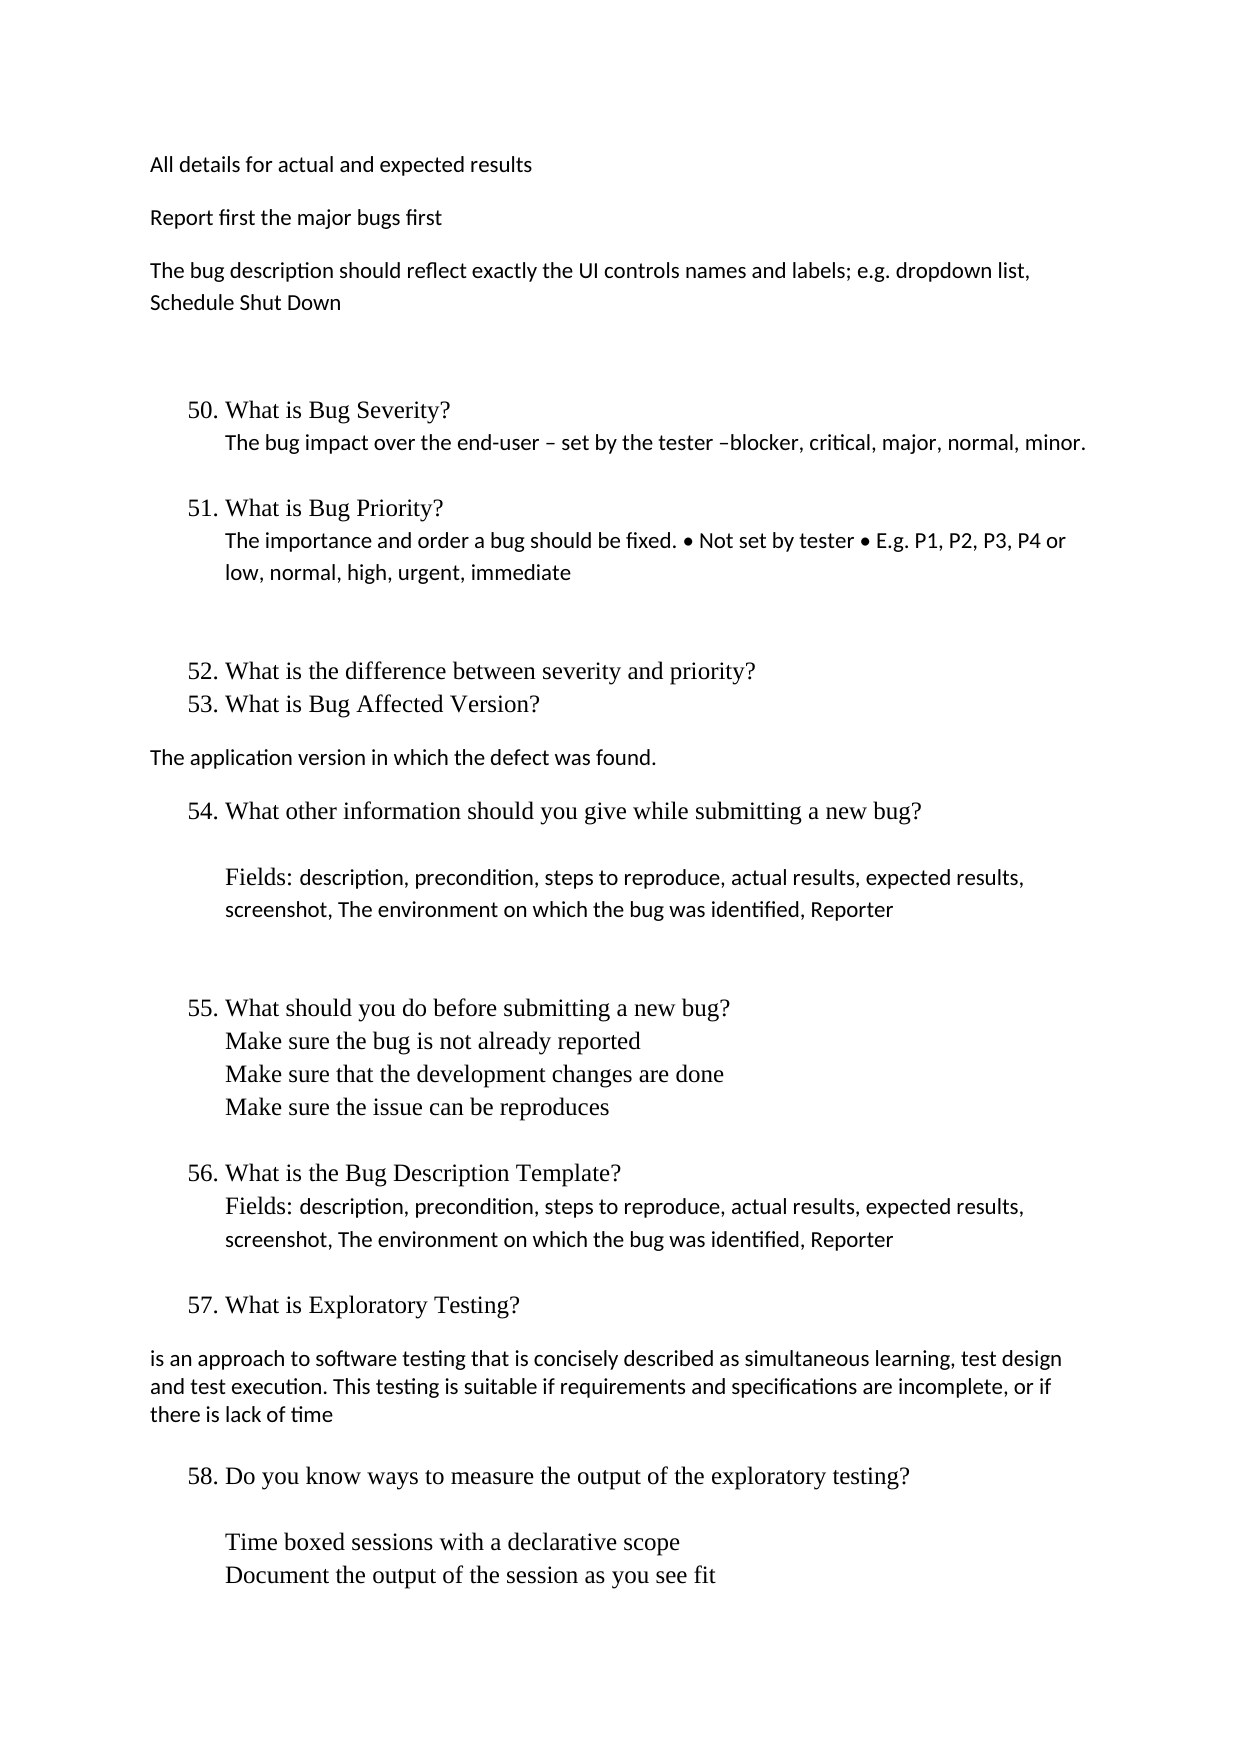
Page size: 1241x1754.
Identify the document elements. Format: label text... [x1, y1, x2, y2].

list Make sure the issue can be reproduces [225, 1092, 1090, 1121]
list Time boxed sessions with a declarative scope [225, 1527, 1090, 1556]
text The bug description should reflect exactly the UI controls names and labels; e.g. dropdown list, Schedule Shut Down [150, 256, 1090, 316]
text Report first the major bugs first [150, 203, 1090, 231]
text All details for actual and expected results [150, 150, 1090, 178]
list Fields: description, precondition, steps to reproduce, actual results, expected results, screenshot, The environment on which the bug was identified, Reporter [225, 862, 1090, 923]
list What is Bug Priority? [187, 493, 1090, 522]
list What is Bug Severity? [187, 395, 1090, 424]
list Document the output of the session as you see fit [225, 1560, 1090, 1589]
list What other information should you give while submitting a new bug? [187, 796, 1090, 824]
list Fields: description, precondition, steps to reproduce, actual results, expected results, screenshot, The environment on which the bug was identified, Reporter [225, 1191, 1090, 1253]
list The importance and order a bug should be fixed. • Not set by tester • E.g. P1, P2, P3, P4 or low, normal, high, urgent, immediate [225, 526, 1090, 587]
list What is Exploratory Testing? [187, 1290, 1090, 1319]
list What should you do before submitting a new bug? [187, 993, 1090, 1022]
list Make sure the bug is not already reported [225, 1026, 1090, 1055]
text is an approach to software testing that is concisely described as simultaneous learning, test design and test execution. This testing is suitable if requirements and specifications are incomplete, or if there is lack of time [150, 1344, 1090, 1428]
list What is the Bug Description Template? [187, 1158, 1090, 1187]
list Do you know ways to measure the output of the exploratory testing? [187, 1461, 1090, 1489]
text The application version in which the defect was found. [150, 743, 1090, 771]
list The bug impact over the end-user – set by the tester –blocker, critical, major, normal, minor. [225, 428, 1090, 456]
list What is Bug Affected Version? [187, 689, 1090, 718]
list What is the difference between severity and priority? [187, 656, 1090, 685]
list Make sure that the development changes are done [225, 1059, 1090, 1088]
